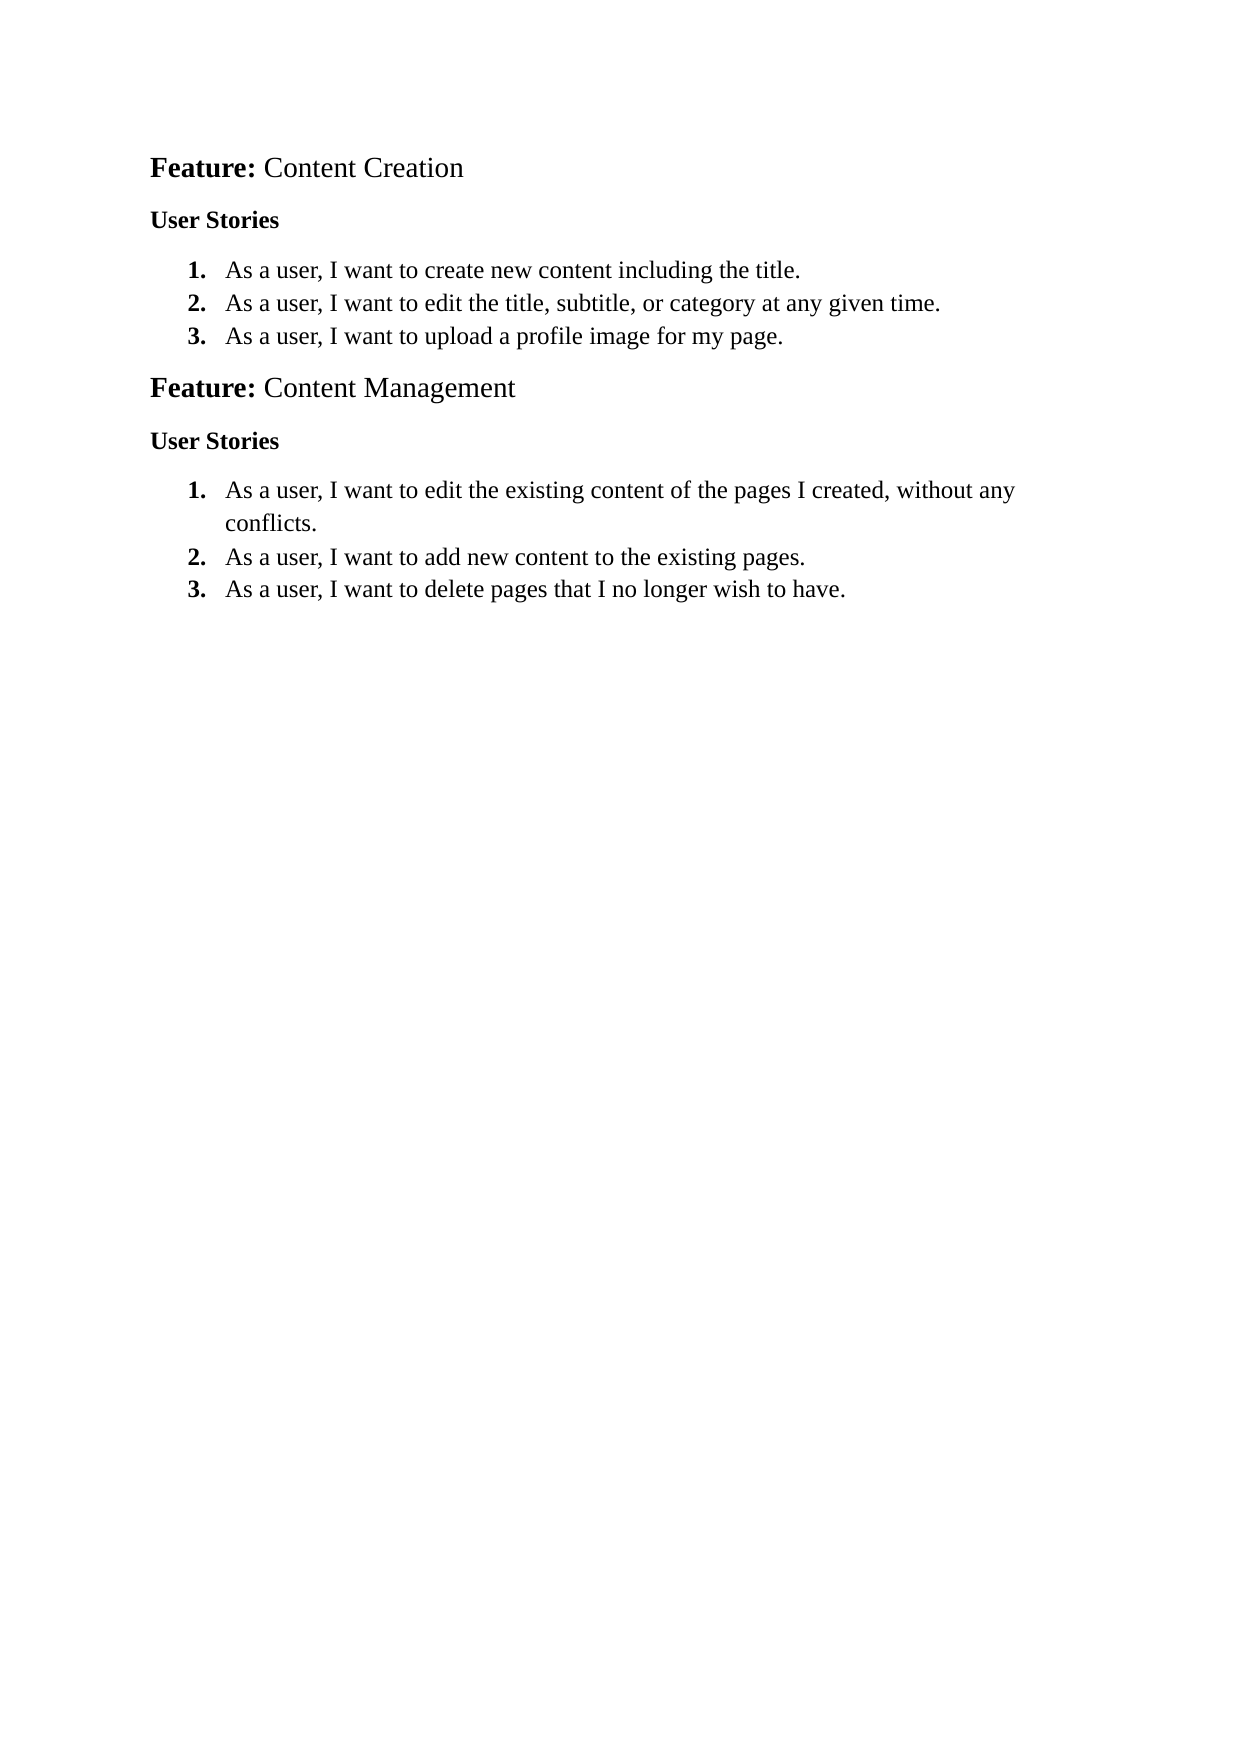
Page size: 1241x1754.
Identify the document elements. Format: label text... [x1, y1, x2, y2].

list As a user, I want to edit the existing content of the pages I created, without any conflicts. [187, 476, 1090, 537]
text User Stories [150, 426, 1090, 454]
list As a user, I want to upload a profile image for my page. [187, 321, 1090, 350]
text Feature: Content Creation [150, 150, 1090, 183]
text User Stories [150, 205, 1090, 234]
list As a user, I want to delete pages that I no longer wish to have. [187, 574, 1090, 603]
list As a user, I want to create new content including the title. [187, 255, 1090, 284]
list As a user, I want to edit the title, subtitle, or category at any given time. [187, 288, 1090, 317]
list As a user, I want to add new content to the existing pages. [187, 542, 1090, 570]
text Feature: Content Management [150, 371, 1090, 404]
